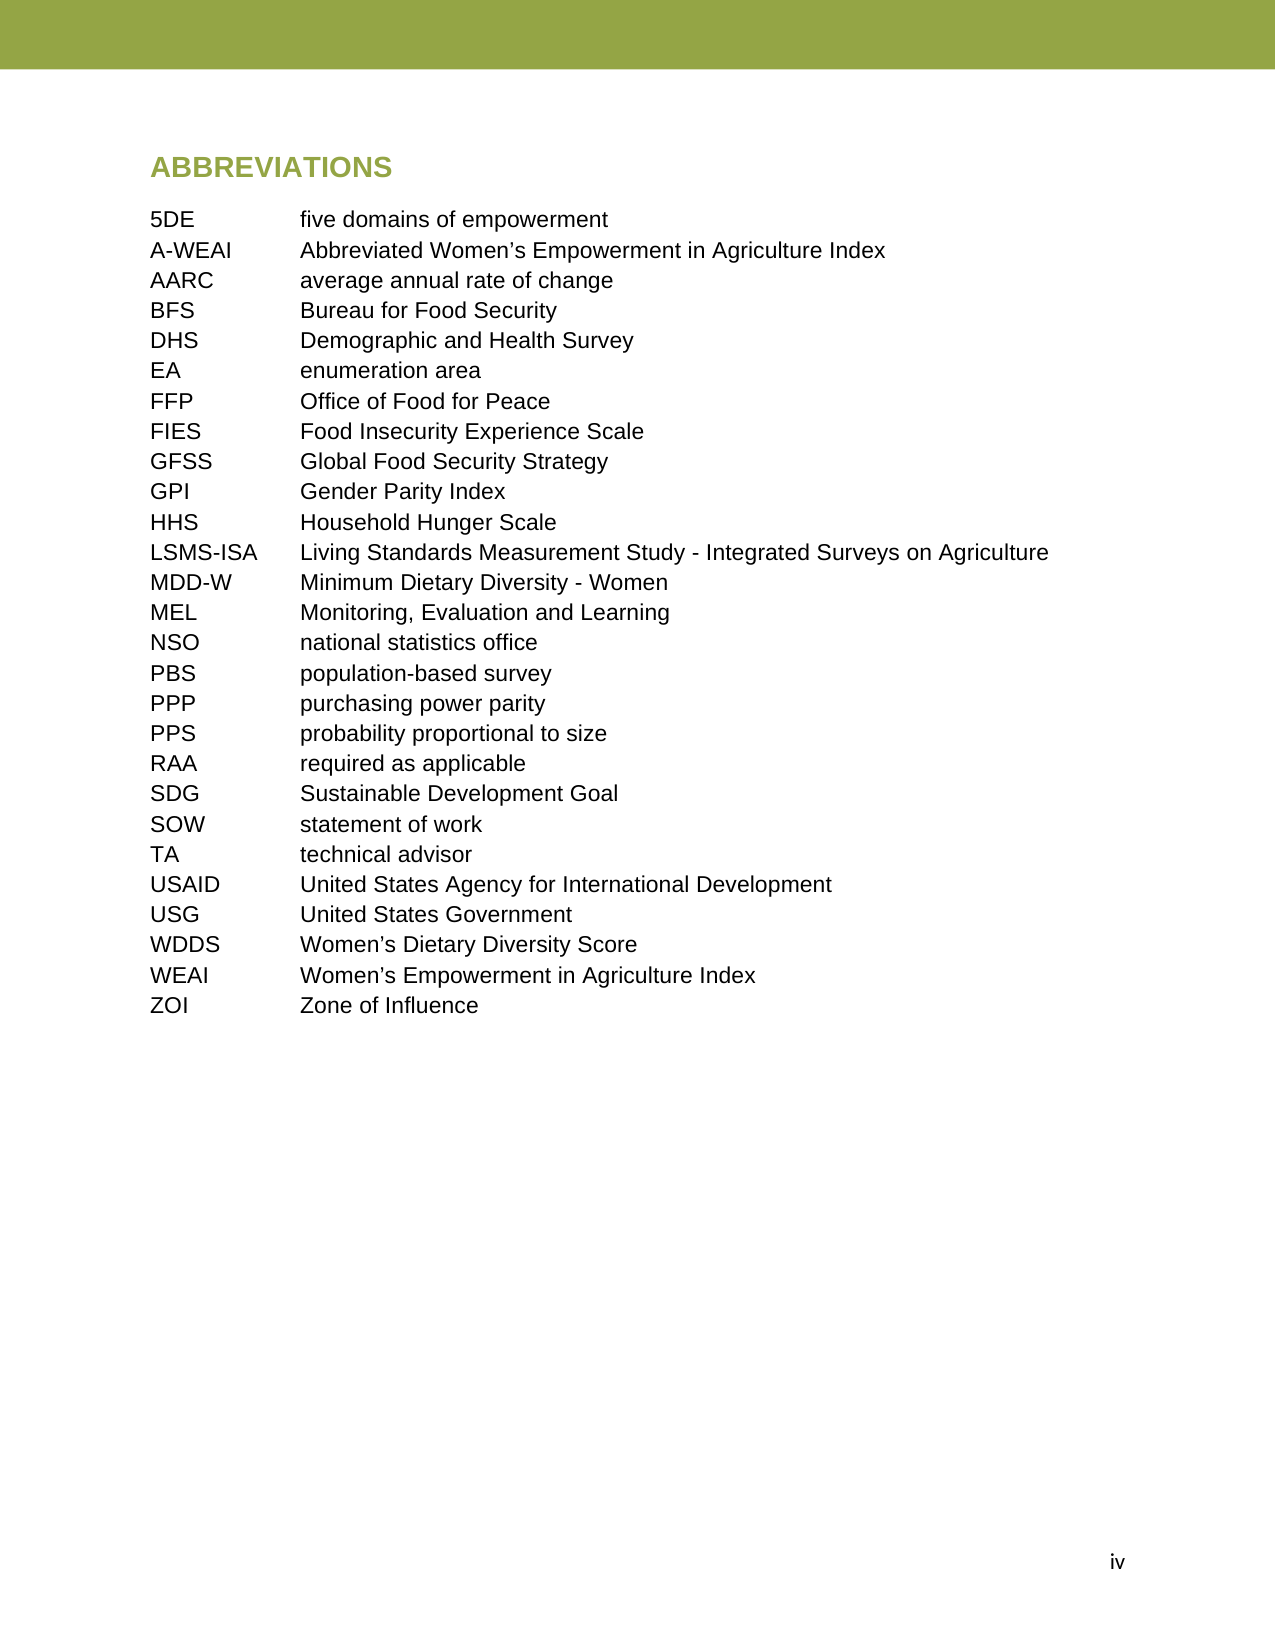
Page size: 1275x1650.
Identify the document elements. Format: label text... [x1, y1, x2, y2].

text NSO national statistics office [150, 629, 1125, 656]
text BFS Bureau for Food Security [150, 297, 1125, 323]
text MDD-W Minimum Dietary Diversity - Women [150, 569, 1125, 595]
text USG United States Government [150, 901, 1125, 928]
text GFSS Global Food Security Strategy [150, 448, 1125, 474]
text WDDS Women’s Dietary Diversity Score [150, 931, 1125, 958]
text USAID United States Agency for International Development [150, 871, 1125, 897]
subtitle Abbreviations [150, 150, 1125, 183]
text AARC average annual rate of change [150, 267, 1125, 293]
text HHS Household Hunger Scale [150, 508, 1125, 535]
text LSMS-ISA Living Standards Measurement Study - Integrated Surveys on Agriculture [150, 539, 1125, 565]
text GPI Gender Parity Index [150, 478, 1125, 505]
text TA technical advisor [150, 841, 1125, 867]
text MEL Monitoring, Evaluation and Learning [150, 599, 1125, 626]
text PPS probability proportional to size [150, 720, 1125, 746]
text ZOI Zone of Influence [150, 992, 1125, 1018]
text SDG Sustainable Development Goal [150, 780, 1125, 807]
text EA enumeration area [150, 357, 1125, 384]
text FFP Office of Food for Peace [150, 388, 1125, 414]
text PPP purchasing power parity [150, 690, 1125, 716]
text PBS population-based survey [150, 659, 1125, 686]
text RAA required as applicable [150, 750, 1125, 777]
text FIES Food Insecurity Experience Scale [150, 418, 1125, 444]
text 5DE five domains of empowerment [150, 206, 1125, 233]
text WEAI Women’s Empowerment in Agriculture Index [150, 962, 1125, 988]
text A-WEAI Abbreviated Women’s Empowerment in Agriculture Index [150, 237, 1125, 263]
text DHS Demographic and Health Survey [150, 327, 1125, 354]
text SOW statement of work [150, 811, 1125, 837]
